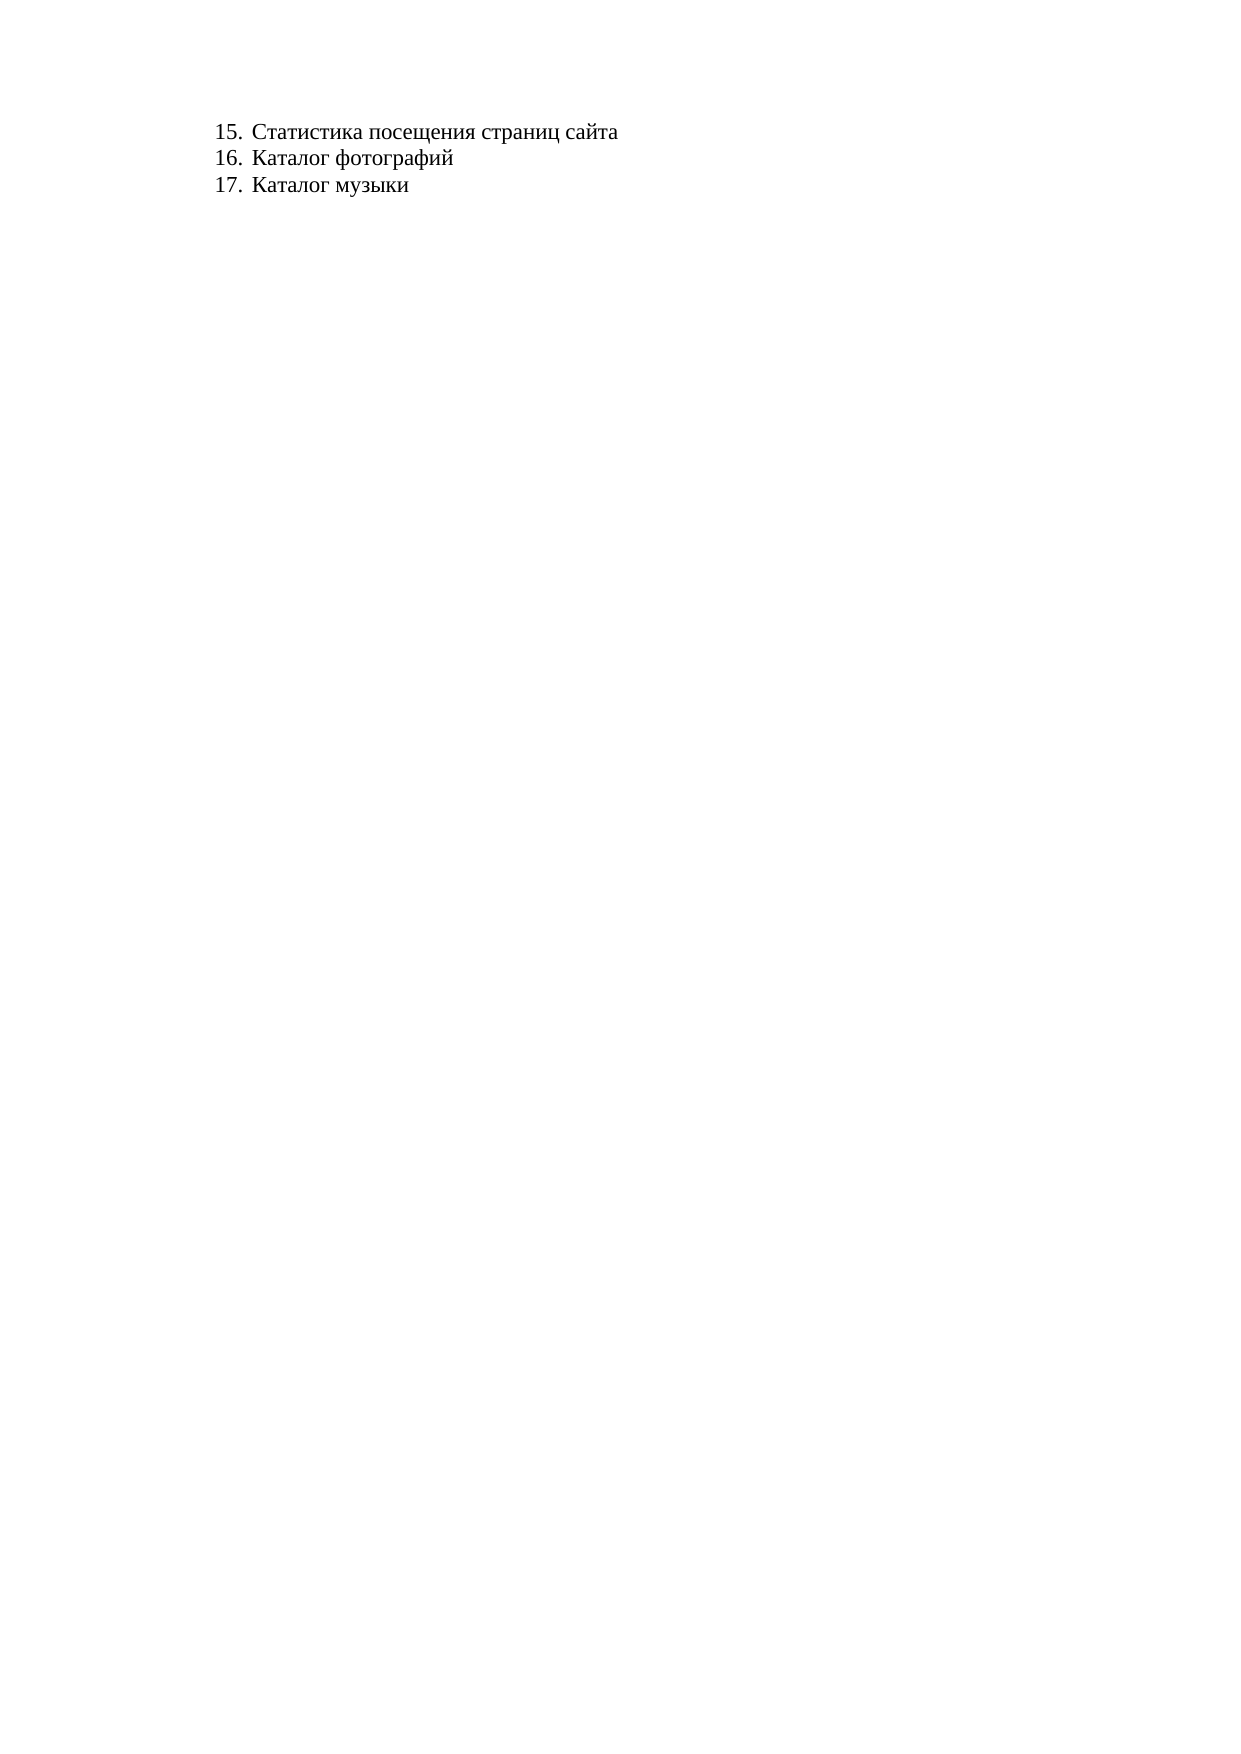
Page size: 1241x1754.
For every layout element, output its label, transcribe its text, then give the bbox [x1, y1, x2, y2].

list Статистика посещения страниц сайта [214, 118, 1152, 144]
list Каталог музыки [214, 171, 1152, 197]
list Каталог фотографий [214, 144, 1152, 171]
